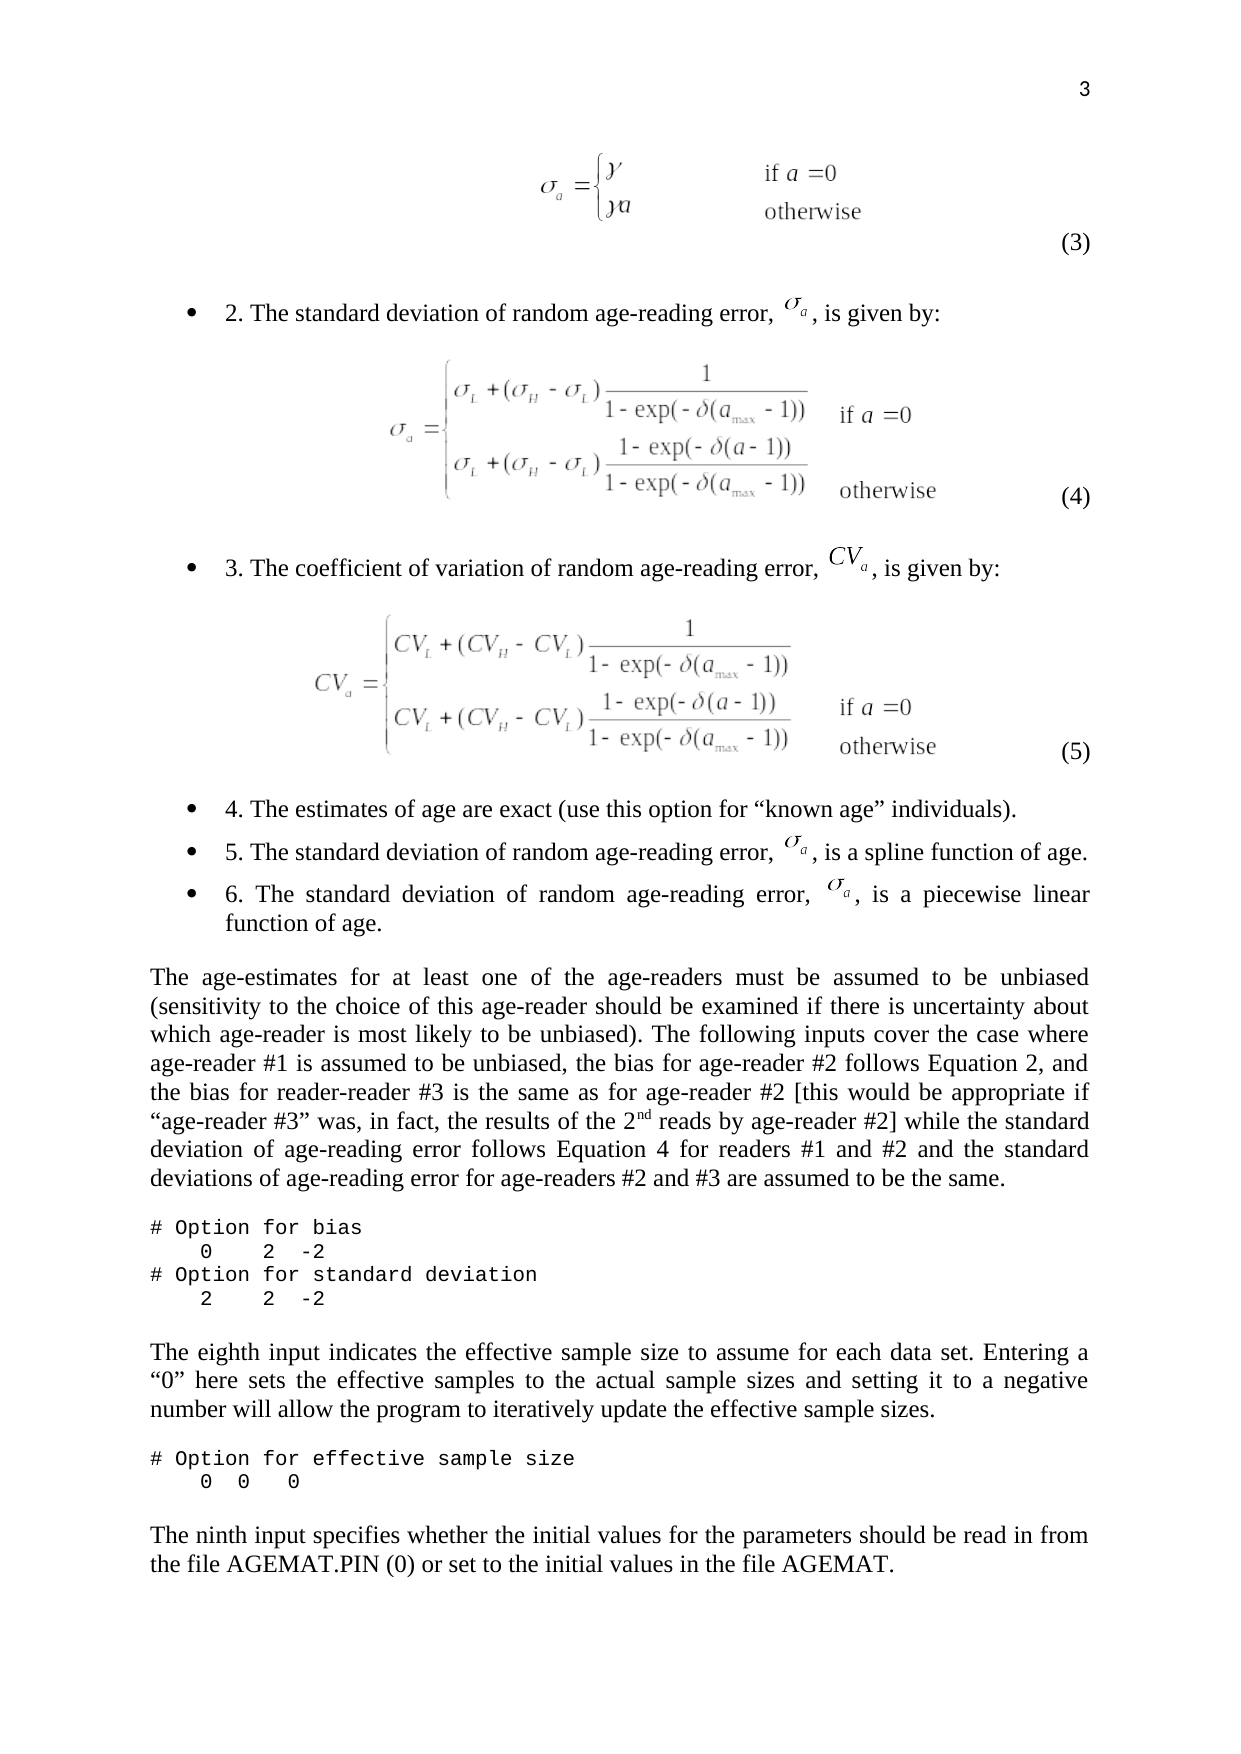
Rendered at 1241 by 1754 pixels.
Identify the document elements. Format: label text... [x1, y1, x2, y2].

text # Option for standard deviation [150, 1264, 1090, 1288]
text The ninth input specifies whether the initial values for the parameters should be read in from the file AGEMAT.PIN (0) or set to the initial values in the file AGEMAT. [150, 1520, 1090, 1578]
list (5) [300, 611, 1090, 765]
list 3. The coefficient of variation of random age-reading error, , is given by: [187, 539, 1090, 582]
list 5. The standard deviation of random age-reading error, , is a spline function of age. [187, 822, 1090, 865]
text The eighth input indicates the effective sample size to assume for each data set. Entering a “0” here sets the effective samples to the actual sample sizes and setting it to a negative number will allow the program to iteratively update the effective sample sizes. [150, 1337, 1090, 1423]
list 2. The standard deviation of random age-reading error, , is given by: [187, 284, 1090, 327]
list (4) [300, 356, 1090, 510]
text # Option for effective sample size [150, 1448, 1090, 1472]
list (3) [375, 150, 1090, 255]
list 4. The estimates of age are exact (use this option for “known age” individuals). [187, 794, 1090, 822]
text The age-estimates for at least one of the age-readers must be assumed to be unbiased (sensitivity to the choice of this age-reader should be examined if there is uncertainty about which age-reader is most likely to be unbiased). The following inputs cover the case where age-reader #1 is assumed to be unbiased, the bias for age-reader #2 follows Equation 2, and the bias for reader-reader #3 is the same as for age-reader #2 [this would be appropriate if “age-reader #3” was, in fact, the results of the 2nd reads by age-reader #2] while the standard deviation of age-reading error follows Equation 4 for readers #1 and #2 and the standard deviations of age-reading error for age-readers #2 and #3 are assumed to be the same. [150, 962, 1090, 1192]
text 0 2 -2 [150, 1241, 1090, 1264]
text 0 0 0 [150, 1472, 1090, 1495]
text 2 2 -2 [150, 1288, 1090, 1312]
list 6. The standard deviation of random age-reading error, , is a piecewise linear function of age. [187, 865, 1090, 937]
text # Option for bias [150, 1217, 1090, 1241]
